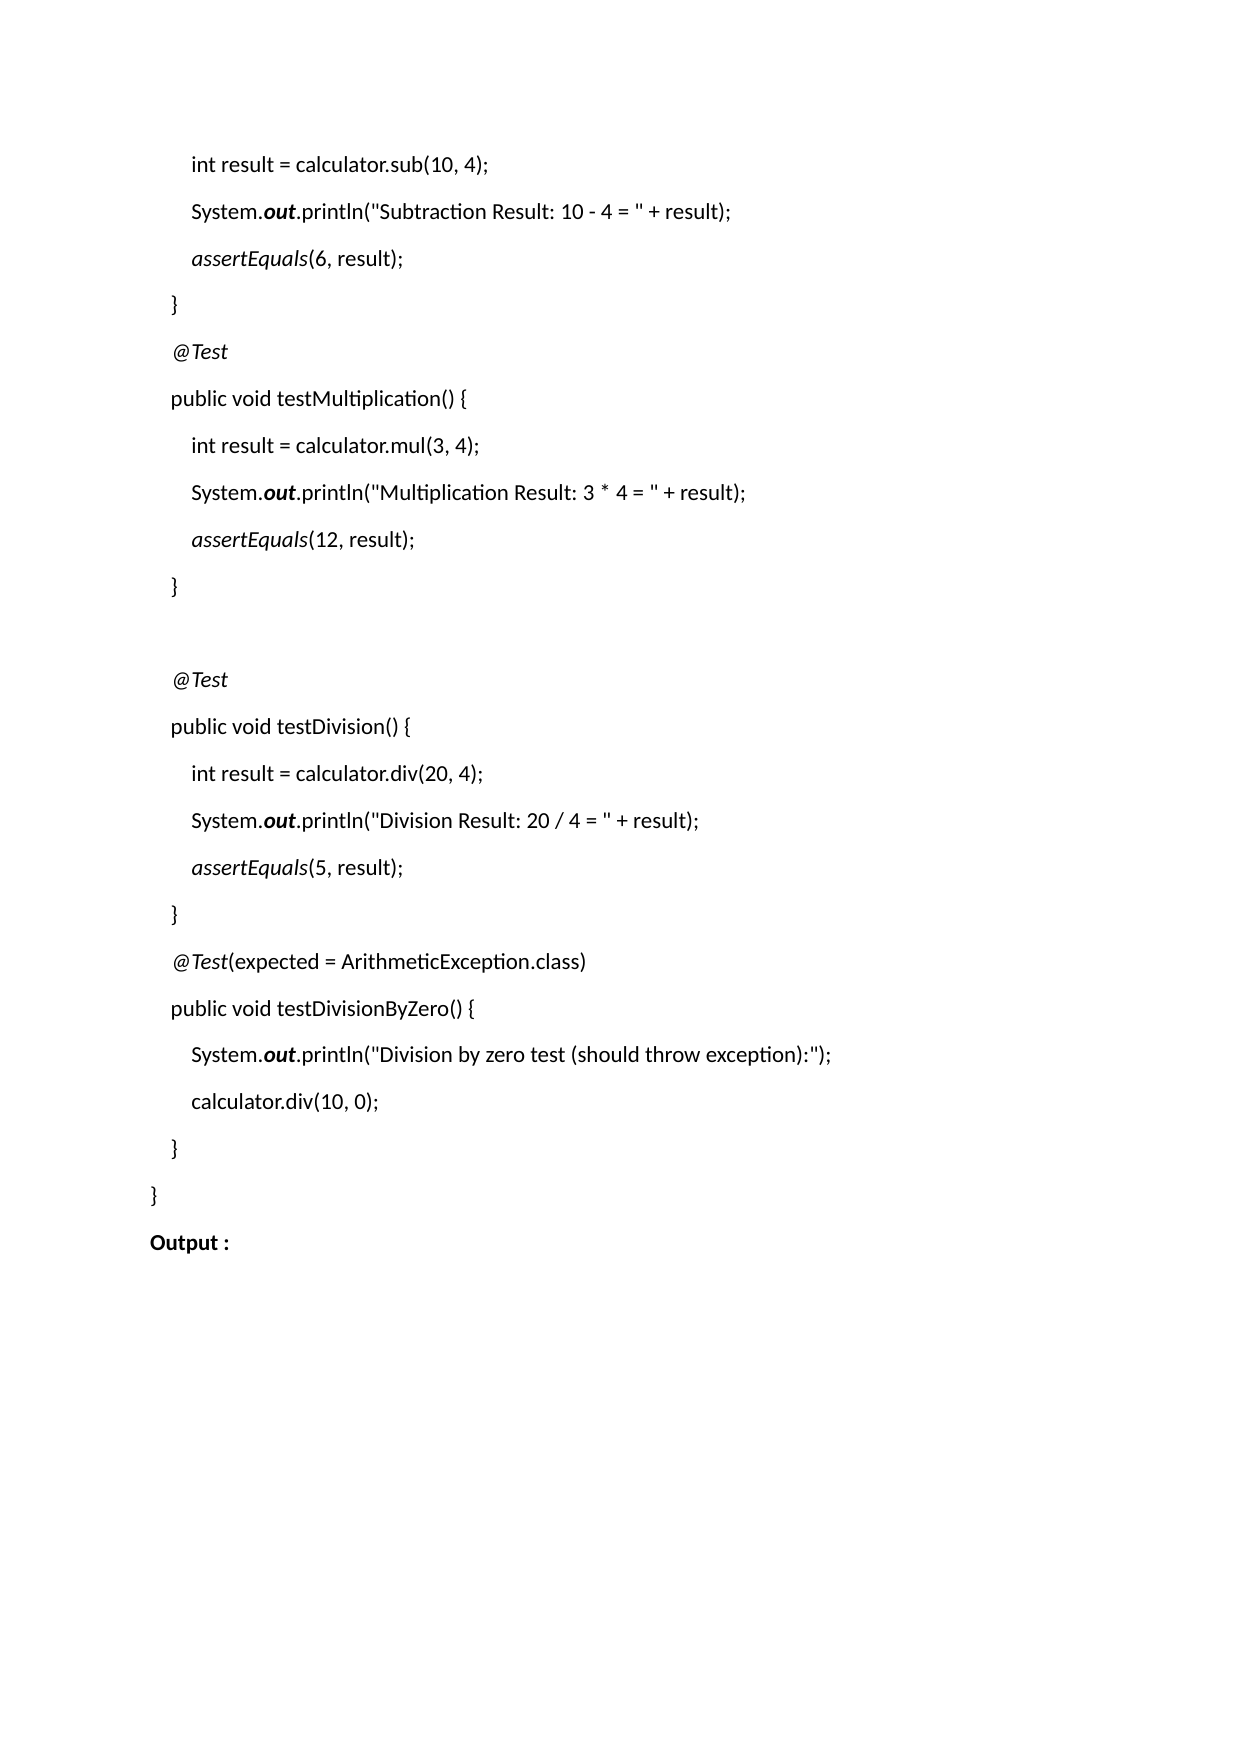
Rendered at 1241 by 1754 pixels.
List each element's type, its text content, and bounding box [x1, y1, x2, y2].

text public void testDivision() { [150, 712, 1090, 741]
text System.out.println("Subtraction Result: 10 - 4 = " + result); [150, 197, 1090, 225]
text int result = calculator.mul(3, 4); [150, 431, 1090, 459]
text Output : [150, 1228, 1090, 1256]
text int result = calculator.div(20, 4); [150, 759, 1090, 787]
text assertEquals(6, result); [150, 244, 1090, 272]
text calculator.div(10, 0); [150, 1087, 1090, 1116]
text } [150, 1181, 1090, 1209]
text System.out.println("Multiplication Result: 3 * 4 = " + result); [150, 478, 1090, 506]
text } [150, 572, 1090, 600]
text public void testMultiplication() { [150, 384, 1090, 412]
text assertEquals(5, result); [150, 853, 1090, 881]
text @Test(expected = ArithmeticException.class) [150, 947, 1090, 975]
text } [150, 900, 1090, 928]
text @Test [150, 666, 1090, 694]
text assertEquals(12, result); [150, 525, 1090, 553]
text System.out.println("Division Result: 20 / 4 = " + result); [150, 806, 1090, 834]
text int result = calculator.sub(10, 4); [150, 150, 1090, 178]
text System.out.println("Division by zero test (should throw exception):"); [150, 1041, 1090, 1069]
text } [150, 1134, 1090, 1162]
text @Test [150, 337, 1090, 366]
text public void testDivisionByZero() { [150, 994, 1090, 1022]
text } [150, 291, 1090, 319]
